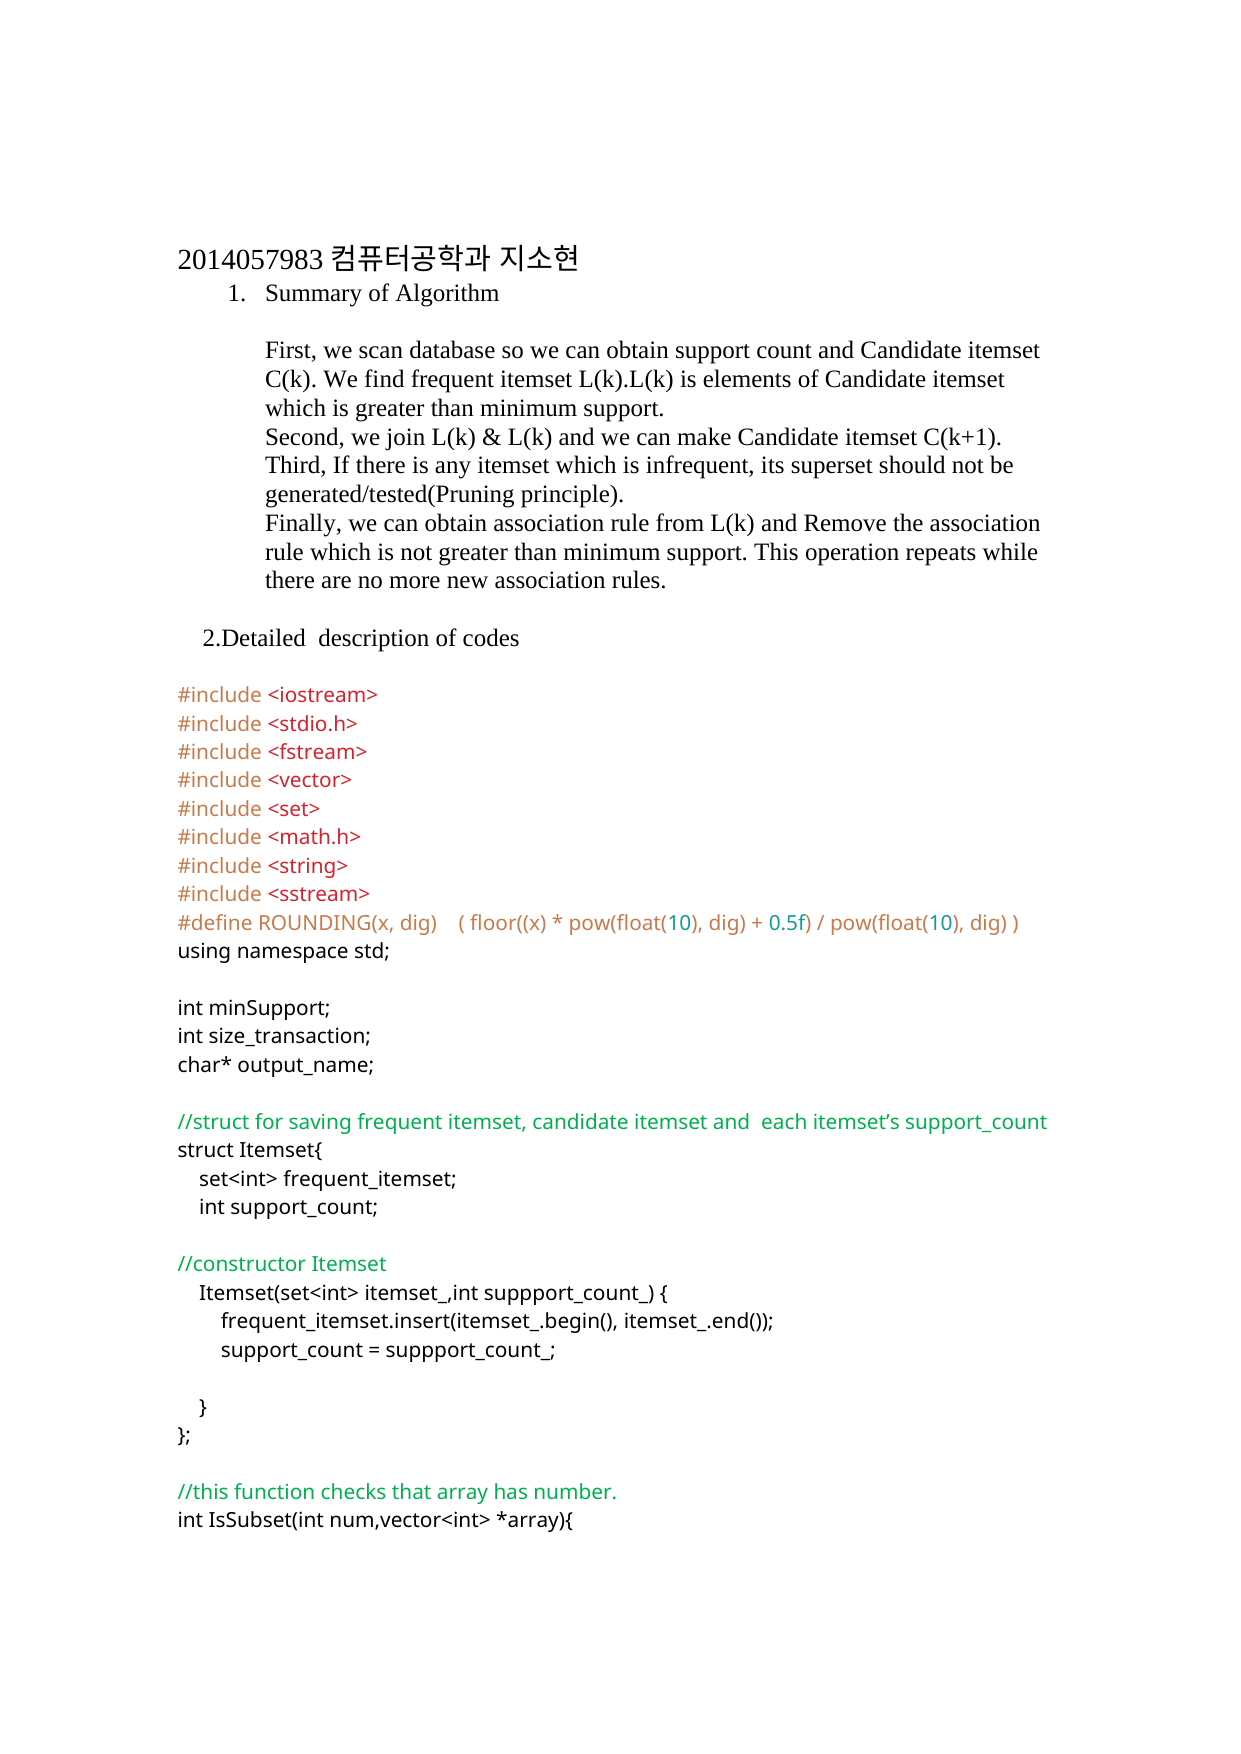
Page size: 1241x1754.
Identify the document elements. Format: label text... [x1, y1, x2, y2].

list First, we scan database so we can obtain support count and Candidate itemset C(k). We find frequent itemset L(k).L(k) is elements of Candidate itemset which is greater than minimum support. [265, 335, 1063, 422]
text support_count = suppport_count_; [177, 1335, 1063, 1363]
text char* output_name; [177, 1050, 1063, 1078]
text int support_count; [177, 1192, 1063, 1221]
text struct Itemset{ [177, 1135, 1063, 1164]
list Finally, we can obtain association rule from L(k) and Remove the association rule which is not greater than minimum support. This operation repeats while there are no more new association rules. [265, 508, 1063, 594]
text 2.Detailed description of codes [177, 623, 1063, 652]
text using namespace std; [177, 936, 1063, 965]
text //constructor Itemset [177, 1249, 1063, 1278]
list Second, we join L(k) & L(k) and we can make Candidate itemset C(k+1). [265, 422, 1063, 450]
list Third, If there is any itemset which is infrequent, its superset should not be generated/tested(Pruning principle). [265, 450, 1063, 508]
text int size_transaction; [177, 1022, 1063, 1050]
text int minSupport; [177, 993, 1063, 1022]
text //this function checks that array has number. [177, 1477, 1063, 1506]
text #include <string> [177, 851, 1063, 879]
text set<int> frequent_itemset; [177, 1164, 1063, 1192]
text #include <stdio.h> [177, 709, 1063, 737]
list Summary of Algorithm [227, 278, 1063, 307]
text #include <sstream> [177, 879, 1063, 908]
text Itemset(set<int> itemset_,int suppport_count_) { [177, 1278, 1063, 1306]
text }; [177, 1420, 1063, 1449]
text frequent_itemset.insert(itemset_.begin(), itemset_.end()); [177, 1306, 1063, 1335]
text #include <iostream> [177, 680, 1063, 709]
text 2014057983 컴퓨터공학과 지소현 [177, 236, 1063, 278]
text //struct for saving frequent itemset, candidate itemset and each itemset’s support_count [177, 1107, 1063, 1135]
text #include <fstream> [177, 737, 1063, 766]
text #include <math.h> [177, 822, 1063, 851]
text #include <set> [177, 794, 1063, 822]
text } [177, 1392, 1063, 1420]
text int IsSubset(int num,vector<int> *array){ [177, 1506, 1063, 1534]
text #define ROUNDING(x, dig) ( floor((x) * pow(float(10), dig) + 0.5f) / pow(float(10), dig) ) [177, 908, 1063, 936]
text #include <vector> [177, 766, 1063, 794]
